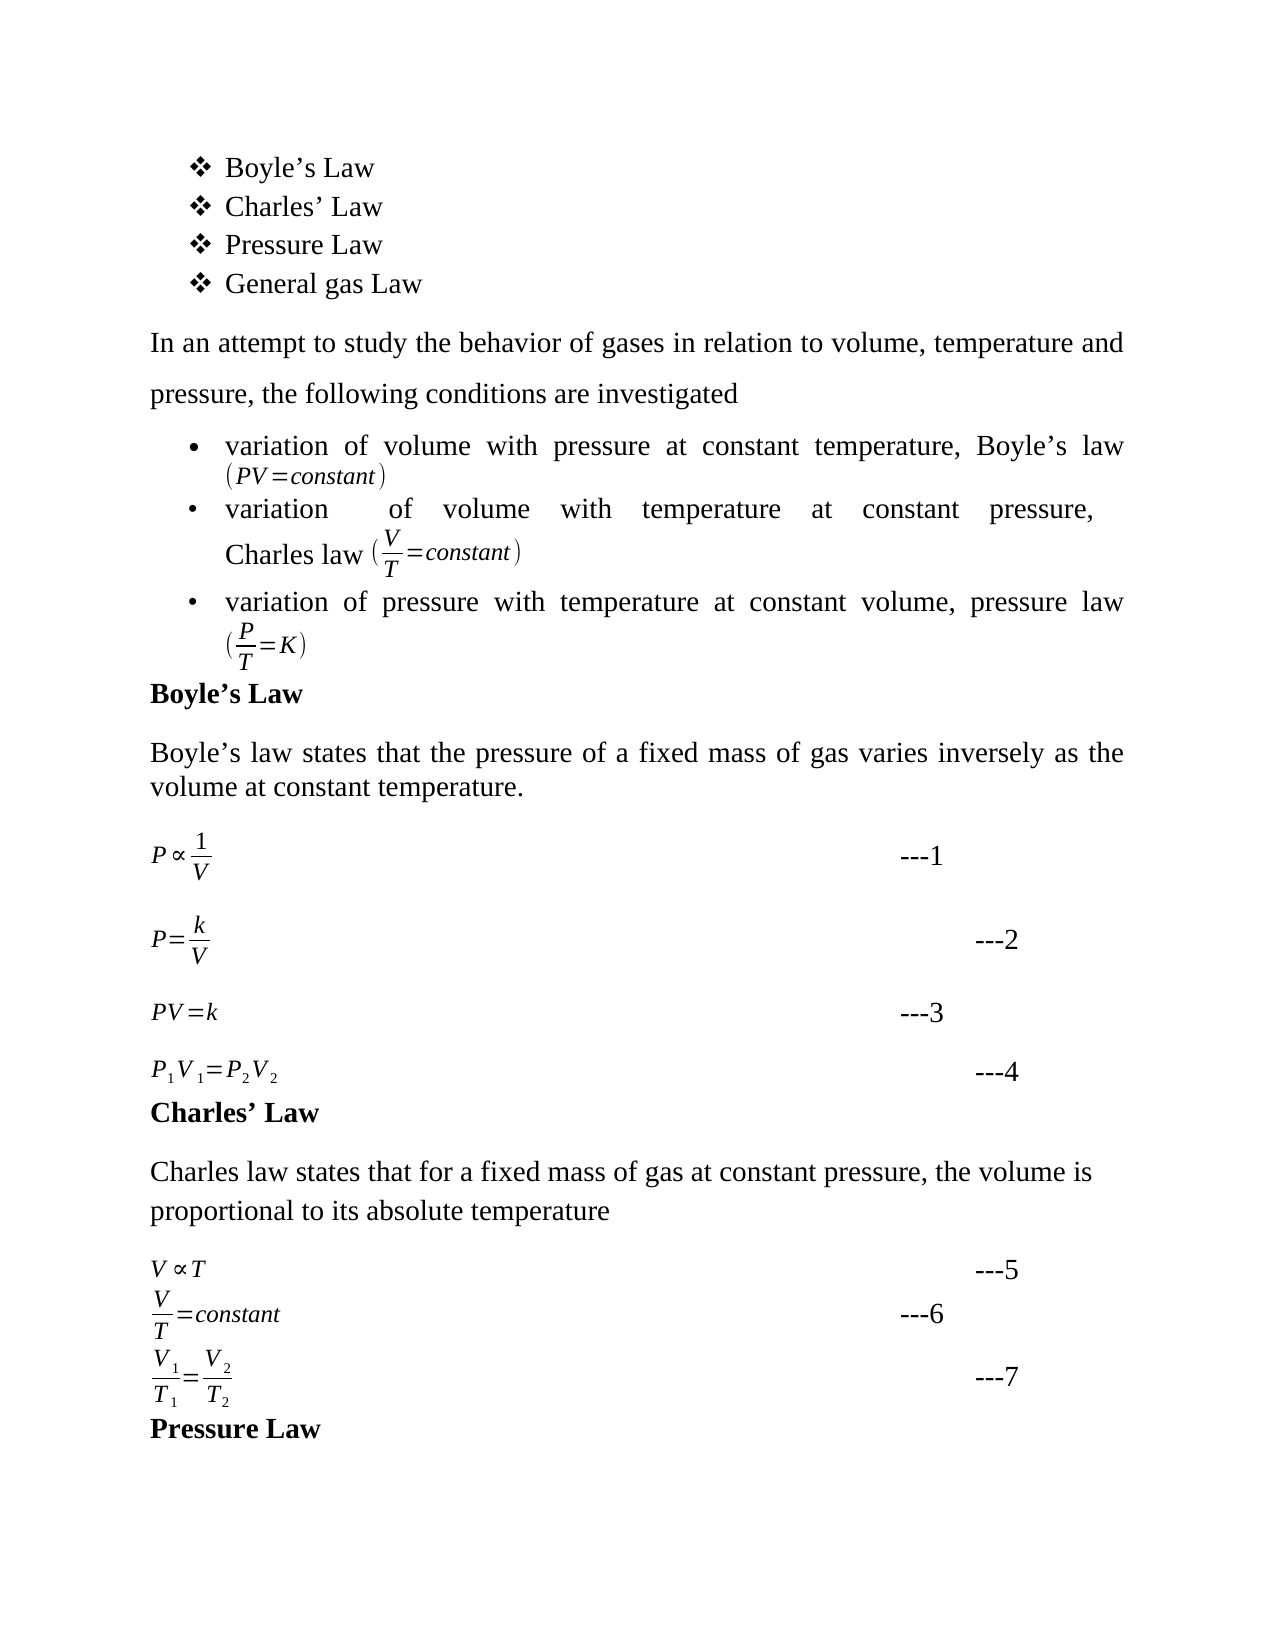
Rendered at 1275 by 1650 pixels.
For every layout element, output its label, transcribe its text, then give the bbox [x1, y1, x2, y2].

list variation of volume with pressure at constant temperature, Boyle’s law [187, 426, 1125, 491]
list variation of volume with temperature at constant pressure, Charles law [187, 491, 1125, 584]
text Boyle’s law states that the pressure of a fixed mass of gas varies inversely as the volume at constant temperature. [150, 736, 1125, 803]
list General gas Law [187, 266, 1125, 299]
list variation of pressure with temperature at constant volume, pressure law [187, 584, 1125, 676]
text ---1 [150, 828, 1125, 887]
text Charles’ Law [150, 1095, 1125, 1129]
text ---5 [150, 1252, 1125, 1286]
text In an attempt to study the behavior of gases in relation to volume, temperature and pressure, the following conditions are investigated [150, 325, 1125, 409]
list Pressure Law [187, 227, 1125, 261]
list Boyle’s Law [187, 150, 1125, 184]
text ---6 [150, 1286, 1125, 1345]
text ---4 [150, 1054, 1125, 1089]
text Charles law states that for a fixed mass of gas at constant pressure, the volume is proportional to its absolute temperature [150, 1154, 1125, 1227]
list Charles’ Law [187, 189, 1125, 222]
text Pressure Law [150, 1411, 1125, 1445]
text ---7 [150, 1345, 1125, 1411]
text ---3 [150, 996, 1125, 1029]
text ---2 [150, 912, 1125, 971]
text Boyle’s Law [150, 676, 1125, 710]
